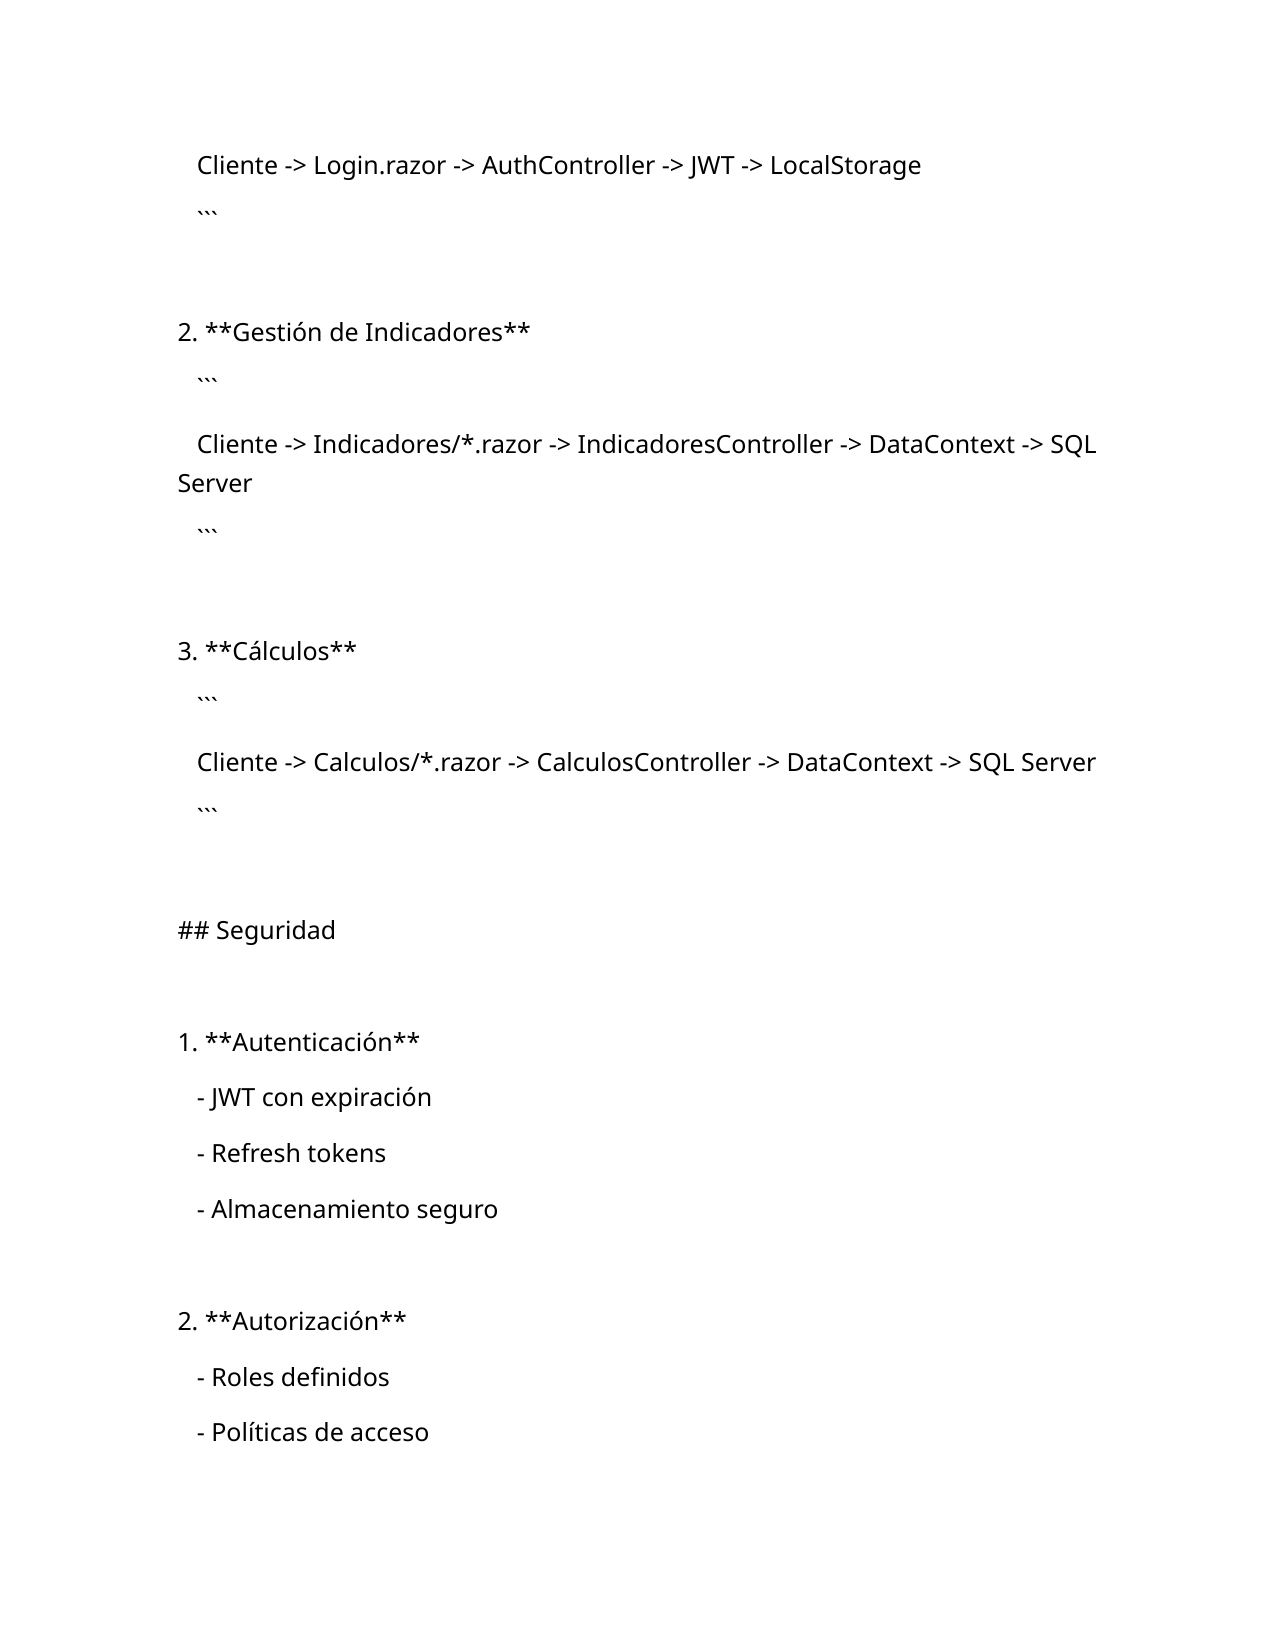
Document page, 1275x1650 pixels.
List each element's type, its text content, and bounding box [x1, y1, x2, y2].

text - Almacenamiento seguro [177, 1192, 1098, 1226]
text - Refresh tokens [177, 1136, 1098, 1170]
text - JWT con expiración [177, 1080, 1098, 1114]
text ## Seguridad [177, 913, 1098, 947]
text - Políticas de acceso [177, 1415, 1098, 1449]
text 3. **Cálculos** [177, 633, 1098, 667]
text ``` [177, 801, 1098, 835]
text 1. **Autenticación** [177, 1024, 1098, 1058]
text ``` [177, 689, 1098, 723]
text ``` [177, 522, 1098, 556]
text 2. **Gestión de Indicadores** [177, 315, 1098, 349]
text Cliente -> Login.razor -> AuthController -> JWT -> LocalStorage [177, 148, 1098, 182]
text Cliente -> Calculos/*.razor -> CalculosController -> DataContext -> SQL Server [177, 745, 1098, 779]
text Cliente -> Indicadores/*.razor -> IndicadoresController -> DataContext -> SQL Server [177, 427, 1098, 500]
text 2. **Autorización** [177, 1303, 1098, 1337]
text - Roles definidos [177, 1359, 1098, 1393]
text ``` [177, 203, 1098, 237]
text ``` [177, 371, 1098, 405]
